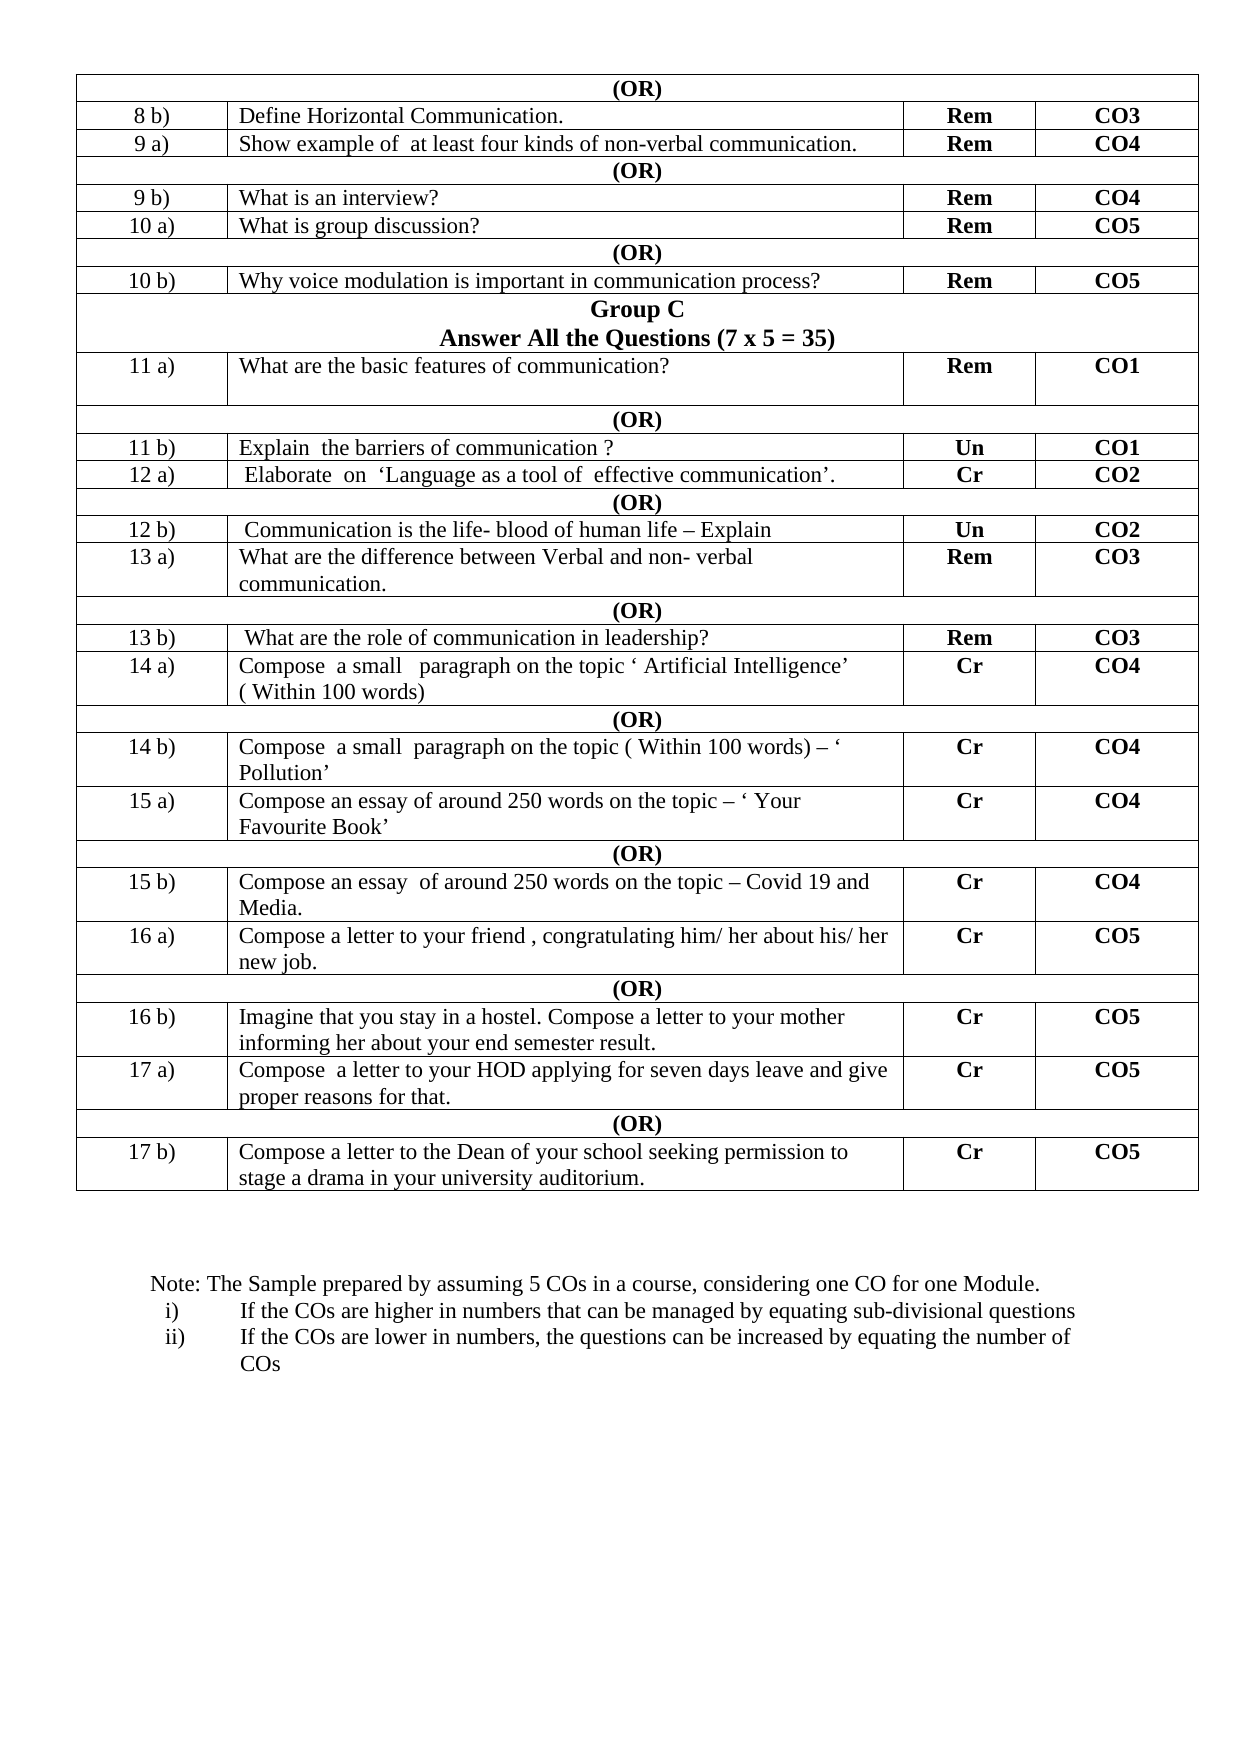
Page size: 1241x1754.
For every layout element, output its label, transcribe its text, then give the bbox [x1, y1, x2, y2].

table_cell Rem [904, 185, 1035, 211]
table_cell (OR) [77, 157, 1198, 183]
table_cell 8 b) [77, 102, 227, 129]
list If the COs are lower in numbers, the questions can be increased by equating the number of COs [165, 1323, 1090, 1376]
table_cell CO3 [1036, 625, 1198, 651]
table_cell Rem [904, 212, 1035, 238]
table_cell (OR) [77, 239, 1198, 266]
table_cell CO5 [1036, 1003, 1198, 1056]
table_cell Cr [904, 922, 1035, 974]
table_cell (OR) [77, 597, 1198, 623]
table_cell (OR) [77, 489, 1198, 515]
table_cell Compose an essay of around 250 words on the topic – Covid 19 and Media. [228, 868, 903, 921]
table_cell Show example of at least four kinds of non-verbal communication. [228, 130, 903, 156]
table_cell Compose a small paragraph on the topic ‘ Artificial Intelligence’ ( Within 100 words) [228, 652, 903, 704]
table_cell Rem [904, 267, 1035, 293]
table_cell (OR) [77, 1110, 1198, 1137]
table_cell CO5 [1036, 267, 1198, 293]
table_cell 12 b) [77, 516, 227, 542]
table_cell Rem [904, 102, 1035, 129]
table_cell Cr [904, 461, 1035, 487]
table_cell Cr [904, 652, 1035, 704]
table_cell 17 b) [77, 1138, 227, 1190]
table_cell Un [904, 434, 1035, 460]
table_cell 14 a) [77, 652, 227, 704]
table_cell (OR) [77, 841, 1198, 867]
table_cell CO4 [1036, 130, 1198, 156]
table_cell 9 b) [77, 185, 227, 211]
table_cell Cr [904, 1138, 1035, 1190]
table_cell (OR) [77, 706, 1198, 732]
table_cell Compose a letter to the Dean of your school seeking permission to stage a drama in your university auditorium. [228, 1138, 903, 1190]
table_cell Communication is the life- blood of human life – Explain [228, 516, 903, 542]
table_cell Cr [904, 868, 1035, 921]
table_cell Compose an essay of around 250 words on the topic – ‘ Your Favourite Book’ [228, 787, 903, 839]
table_cell Define Horizontal Communication. [228, 102, 903, 129]
table_cell (OR) [77, 75, 1198, 101]
table_cell Compose a small paragraph on the topic ( Within 100 words) – ‘ Pollution’ [228, 733, 903, 786]
table_cell Rem [904, 130, 1035, 156]
table_cell What is group discussion? [228, 212, 903, 238]
table_cell CO4 [1036, 868, 1198, 921]
table_cell What is an interview? [228, 185, 903, 211]
table_cell What are the difference between Verbal and non- verbal communication. [228, 543, 903, 596]
table_cell CO4 [1036, 787, 1198, 839]
table_cell Compose a letter to your friend , congratulating him/ her about his/ her new job. [228, 922, 903, 974]
table_cell 13 a) [77, 543, 227, 596]
table_cell 11 a) [77, 353, 227, 405]
table_cell 17 a) [77, 1057, 227, 1109]
table_cell CO3 [1036, 543, 1198, 596]
table_cell 10 a) [77, 212, 227, 238]
table_cell 16 b) [77, 1003, 227, 1056]
table_cell Why voice modulation is important in communication process? [228, 267, 903, 293]
table_cell CO2 [1036, 461, 1198, 487]
table_cell Un [904, 516, 1035, 542]
table_cell (OR) [77, 975, 1198, 1002]
table_cell 14 b) [77, 733, 227, 786]
table_cell Imagine that you stay in a hostel. Compose a letter to your mother informing her about your end semester result. [228, 1003, 903, 1056]
table_cell What are the basic features of communication? [228, 353, 903, 405]
table_cell 13 b) [77, 625, 227, 651]
list If the COs are higher in numbers that can be managed by equating sub-divisional questions [165, 1297, 1090, 1323]
table_cell CO4 [1036, 185, 1198, 211]
table_cell Rem [904, 353, 1035, 405]
table_cell CO3 [1036, 102, 1198, 129]
table_cell CO4 [1036, 652, 1198, 704]
table_cell CO5 [1036, 922, 1198, 974]
table_cell CO4 [1036, 733, 1198, 786]
text Note: The Sample prepared by assuming 5 COs in a course, considering one CO for one Module. [150, 1271, 1090, 1297]
table_cell 11 b) [77, 434, 227, 460]
table_cell What are the role of communication in leadership? [228, 625, 903, 651]
table_cell 15 a) [77, 787, 227, 839]
table_cell CO2 [1036, 516, 1198, 542]
table_cell Explain the barriers of communication ? [228, 434, 903, 460]
table_cell 10 b) [77, 267, 227, 293]
table_cell CO5 [1036, 1057, 1198, 1109]
table_cell Cr [904, 1003, 1035, 1056]
table_cell CO1 [1036, 434, 1198, 460]
table_cell CO5 [1036, 212, 1198, 238]
table_cell Cr [904, 1057, 1035, 1109]
table_cell Rem [904, 625, 1035, 651]
table_cell Rem [904, 543, 1035, 596]
table_cell 9 a) [77, 130, 227, 156]
table_cell 12 a) [77, 461, 227, 487]
table_cell CO1 [1036, 353, 1198, 405]
table_cell (OR) [77, 406, 1198, 433]
table_cell Cr [904, 733, 1035, 786]
table_cell Elaborate on ‘Language as a tool of effective communication’. [228, 461, 903, 487]
table_cell Group C Answer All the Questions (7 x 5 = 35) [77, 294, 1198, 352]
table_cell Cr [904, 787, 1035, 839]
table_cell CO5 [1036, 1138, 1198, 1190]
table_cell Compose a letter to your HOD applying for seven days leave and give proper reasons for that. [228, 1057, 903, 1109]
table_cell 16 a) [77, 922, 227, 974]
table_cell 15 b) [77, 868, 227, 921]
